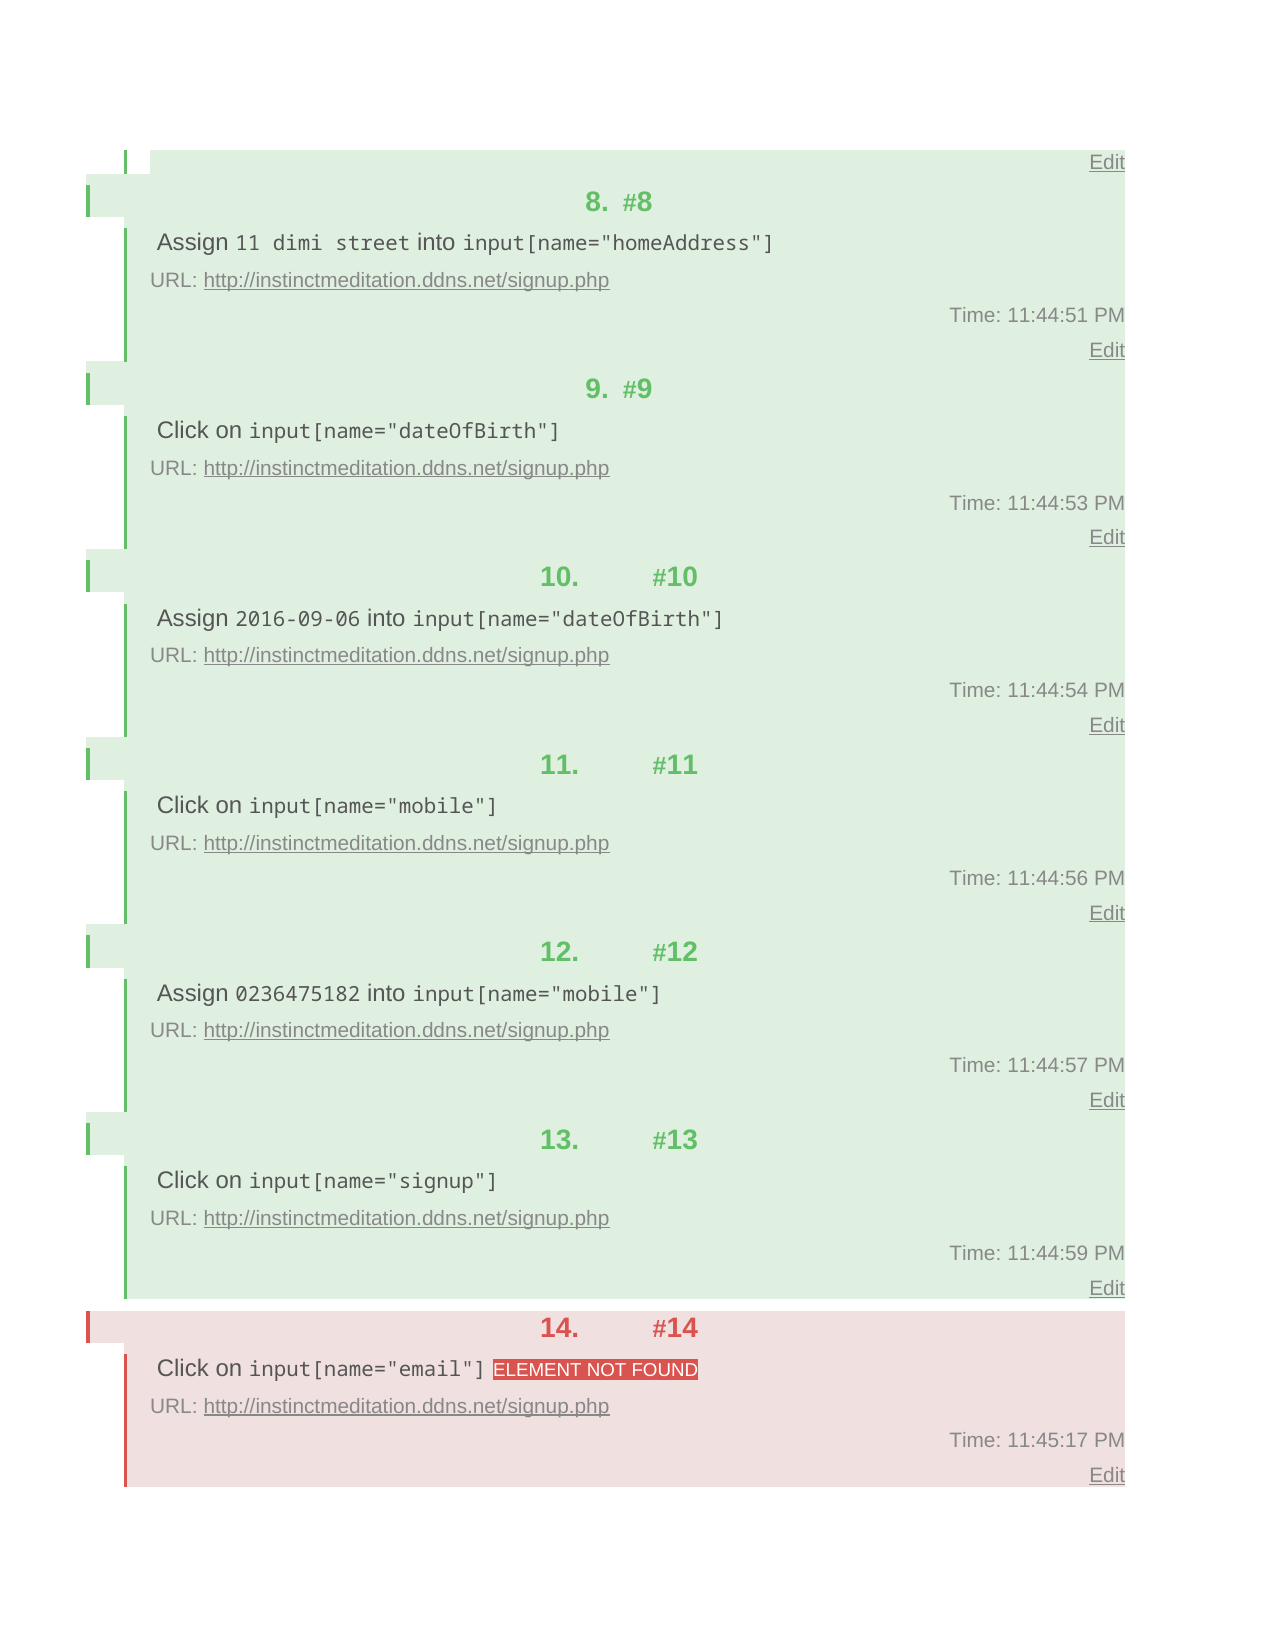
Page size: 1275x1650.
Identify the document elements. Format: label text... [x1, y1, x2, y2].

list #12 [90, 935, 1125, 968]
text Assign 0236475182 into input[name="mobile"] [127, 979, 1125, 1007]
text Edit [127, 1463, 1125, 1487]
text Time: 11:44:59 PM [127, 1241, 1125, 1265]
text Edit [127, 713, 1125, 737]
text Click on input[name="mobile"] [127, 791, 1125, 820]
text Time: 11:44:56 PM [127, 866, 1125, 889]
text URL: http://instinctmeditation.ddns.net/signup.php [127, 831, 1125, 854]
list #13 [90, 1123, 1125, 1155]
list #14 [90, 1311, 1125, 1343]
text Time: 11:44:54 PM [127, 678, 1125, 702]
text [127, 268, 1125, 292]
text Edit [127, 338, 1125, 362]
text Edit [127, 1088, 1125, 1112]
text Click on input[name="dateOfBirth"] [127, 416, 1125, 444]
text Time: 11:45:17 PM [127, 1428, 1125, 1452]
text Time: 11:44:51 PM [127, 303, 1125, 327]
text Edit [127, 900, 1125, 924]
list #11 [90, 748, 1125, 780]
list #10 [90, 560, 1125, 592]
text Time: 11:44:53 PM [127, 490, 1125, 514]
text URL: http://instinctmeditation.ddns.net/signup.php [127, 1018, 1125, 1042]
text URL: http://instinctmeditation.ddns.net/signup.php [127, 1393, 1125, 1417]
text Assign 2016-09-06 into input[name="dateOfBirth"] [124, 603, 1125, 632]
text Edit [150, 150, 1125, 174]
text Click on input[name="signup"] [127, 1166, 1125, 1195]
list #9 [86, 372, 1125, 405]
text URL: http://instinctmeditation.ddns.net/signup.php [127, 1206, 1125, 1230]
text URL: http://instinctmeditation.ddns.net/signup.php [127, 455, 1125, 479]
text Time: 11:44:57 PM [127, 1053, 1125, 1077]
text Edit [127, 1276, 1125, 1299]
list #8 [90, 185, 1125, 217]
text Edit [127, 525, 1125, 549]
text Assign 11 dimi street into input[name="homeAddress"] [127, 228, 1125, 257]
text Click on input[name="email"] ELEMENT NOT FOUND [127, 1354, 1125, 1382]
text URL: http://instinctmeditation.ddns.net/signup.php [127, 643, 1125, 667]
